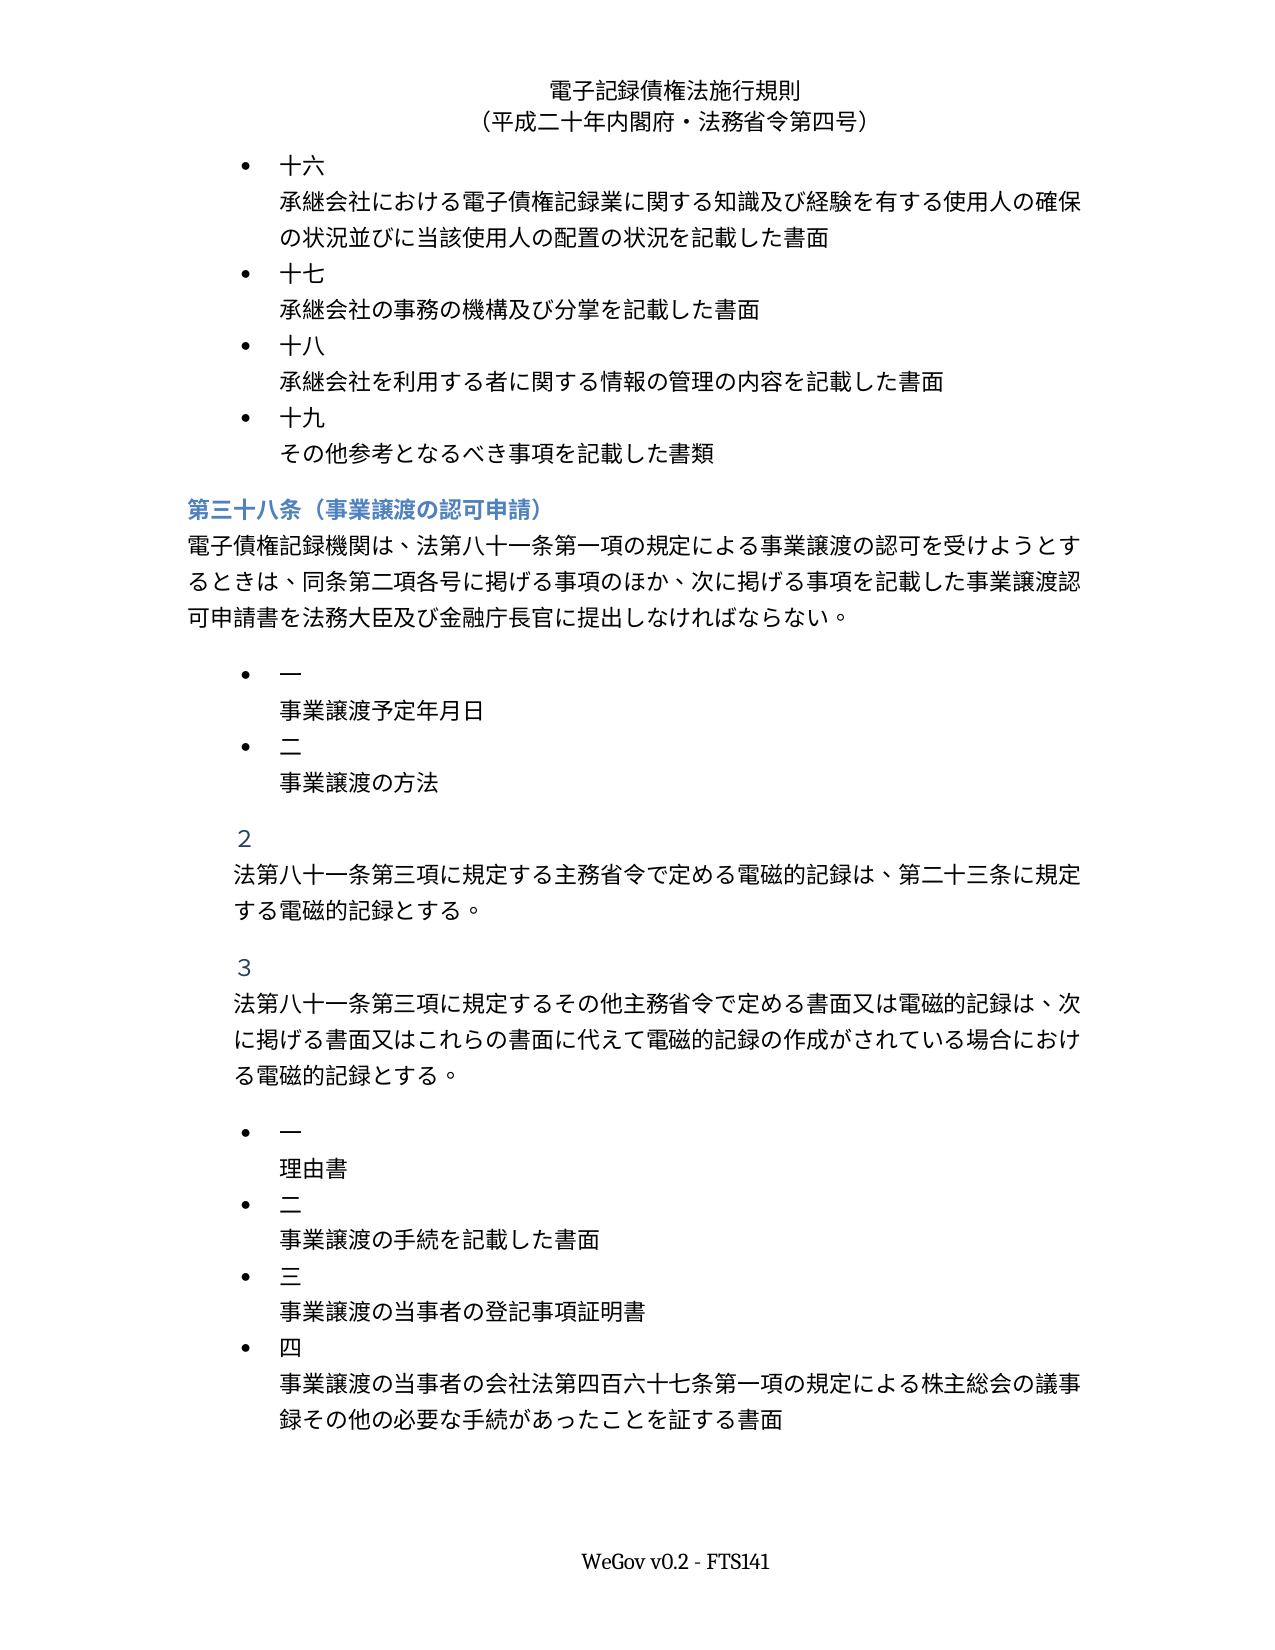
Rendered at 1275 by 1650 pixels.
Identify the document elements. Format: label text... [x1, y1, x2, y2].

subtitle ３ [233, 952, 1087, 983]
list 十七 承継会社の事務の機構及び分掌を記載した書面 [242, 258, 1087, 325]
list 二 事業譲渡の方法 [242, 731, 1087, 798]
list 十八 承継会社を利用する者に関する情報の管理の内容を記載した書面 [242, 330, 1087, 397]
text 電子債権記録機関は、法第八十一条第一項の規定による事業譲渡の認可を受けようとするときは、同条第二項各号に掲げる事項のほか、次に掲げる事項を記載した事業譲渡認可申請書を法務大臣及び金融庁長官に提出しなければならない。 [187, 530, 1087, 633]
text 法第八十一条第三項に規定するその他主務省令で定める書面又は電磁的記録は、次に掲げる書面又はこれらの書面に代えて電磁的記録の作成がされている場合における電磁的記録とする。 [233, 988, 1087, 1091]
subtitle ２ [233, 823, 1087, 855]
list 十六 承継会社における電子債権記録業に関する知識及び経験を有する使用人の確保の状況並びに当該使用人の配置の状況を記載した書面 [242, 150, 1087, 253]
list 十九 その他参考となるべき事項を記載した書類 [242, 402, 1087, 469]
list 一 理由書 [242, 1117, 1087, 1184]
list 三 事業譲渡の当事者の登記事項証明書 [242, 1260, 1087, 1328]
list 一 事業譲渡予定年月日 [242, 659, 1087, 726]
subtitle 第三十八条（事業譲渡の認可申請） [187, 494, 1087, 526]
text 法第八十一条第三項に規定する主務省令で定める電磁的記録は、第二十三条に規定する電磁的記録とする。 [233, 859, 1087, 927]
list 四 事業譲渡の当事者の会社法第四百六十七条第一項の規定による株主総会の議事録その他の必要な手続があったことを証する書面 [242, 1332, 1087, 1435]
list 二 事業譲渡の手続を記載した書面 [242, 1188, 1087, 1256]
